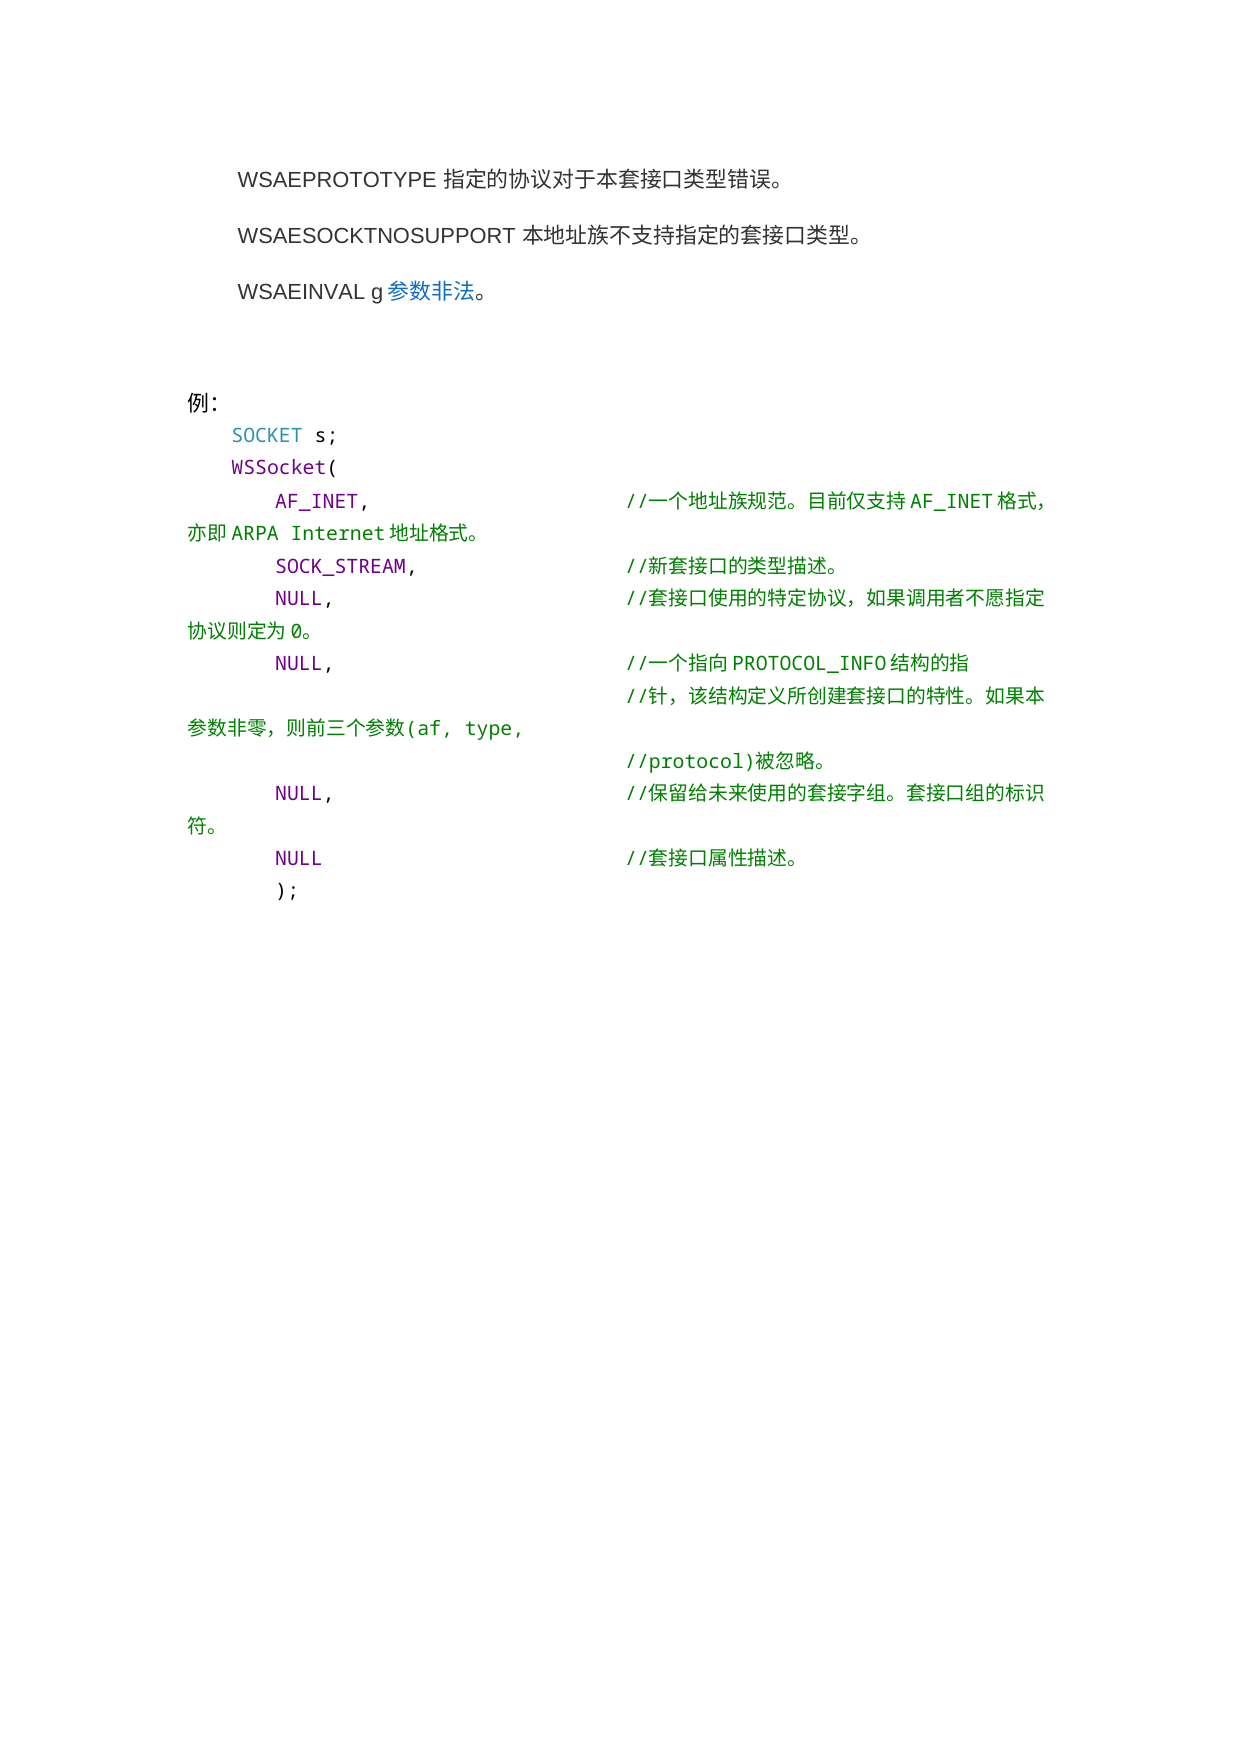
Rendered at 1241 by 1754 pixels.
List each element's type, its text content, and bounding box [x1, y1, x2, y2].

text WSAEPROTOTYPE 指定的协议对于本套接口类型错误。 [187, 162, 1053, 194]
text NULL //套接口属性描述。 [187, 841, 1053, 873]
text //针，该结构定义所创建套接口的特性。如果本参数非零，则前三个参数(af, type, [187, 678, 1053, 743]
text SOCK_STREAM, //新套接口的类型描述。 [187, 548, 1053, 581]
text WSSocket( [187, 451, 1053, 483]
text AF_INET, //一个地址族规范。目前仅支持AF_INET格式，亦即ARPA Internet地址格式。 [187, 483, 1053, 548]
text //protocol)被忽略。 [187, 743, 1053, 776]
text NULL, //套接口使用的特定协议，如果调用者不愿指定协议则定为0。 [187, 581, 1053, 646]
text WSAESOCKTNOSUPPORT 本地址族不支持指定的套接口类型。 [187, 218, 1053, 250]
text WSAEINVAL g参数非法。 [187, 274, 1053, 306]
text NULL, //一个指向PROTOCOL_INFO结构的指 [187, 646, 1053, 678]
text ); [187, 873, 1053, 906]
text 例： [187, 386, 1053, 418]
text SOCKET s; [187, 418, 1053, 451]
text NULL, //保留给未来使用的套接字组。套接口组的标识符。 [187, 776, 1053, 841]
